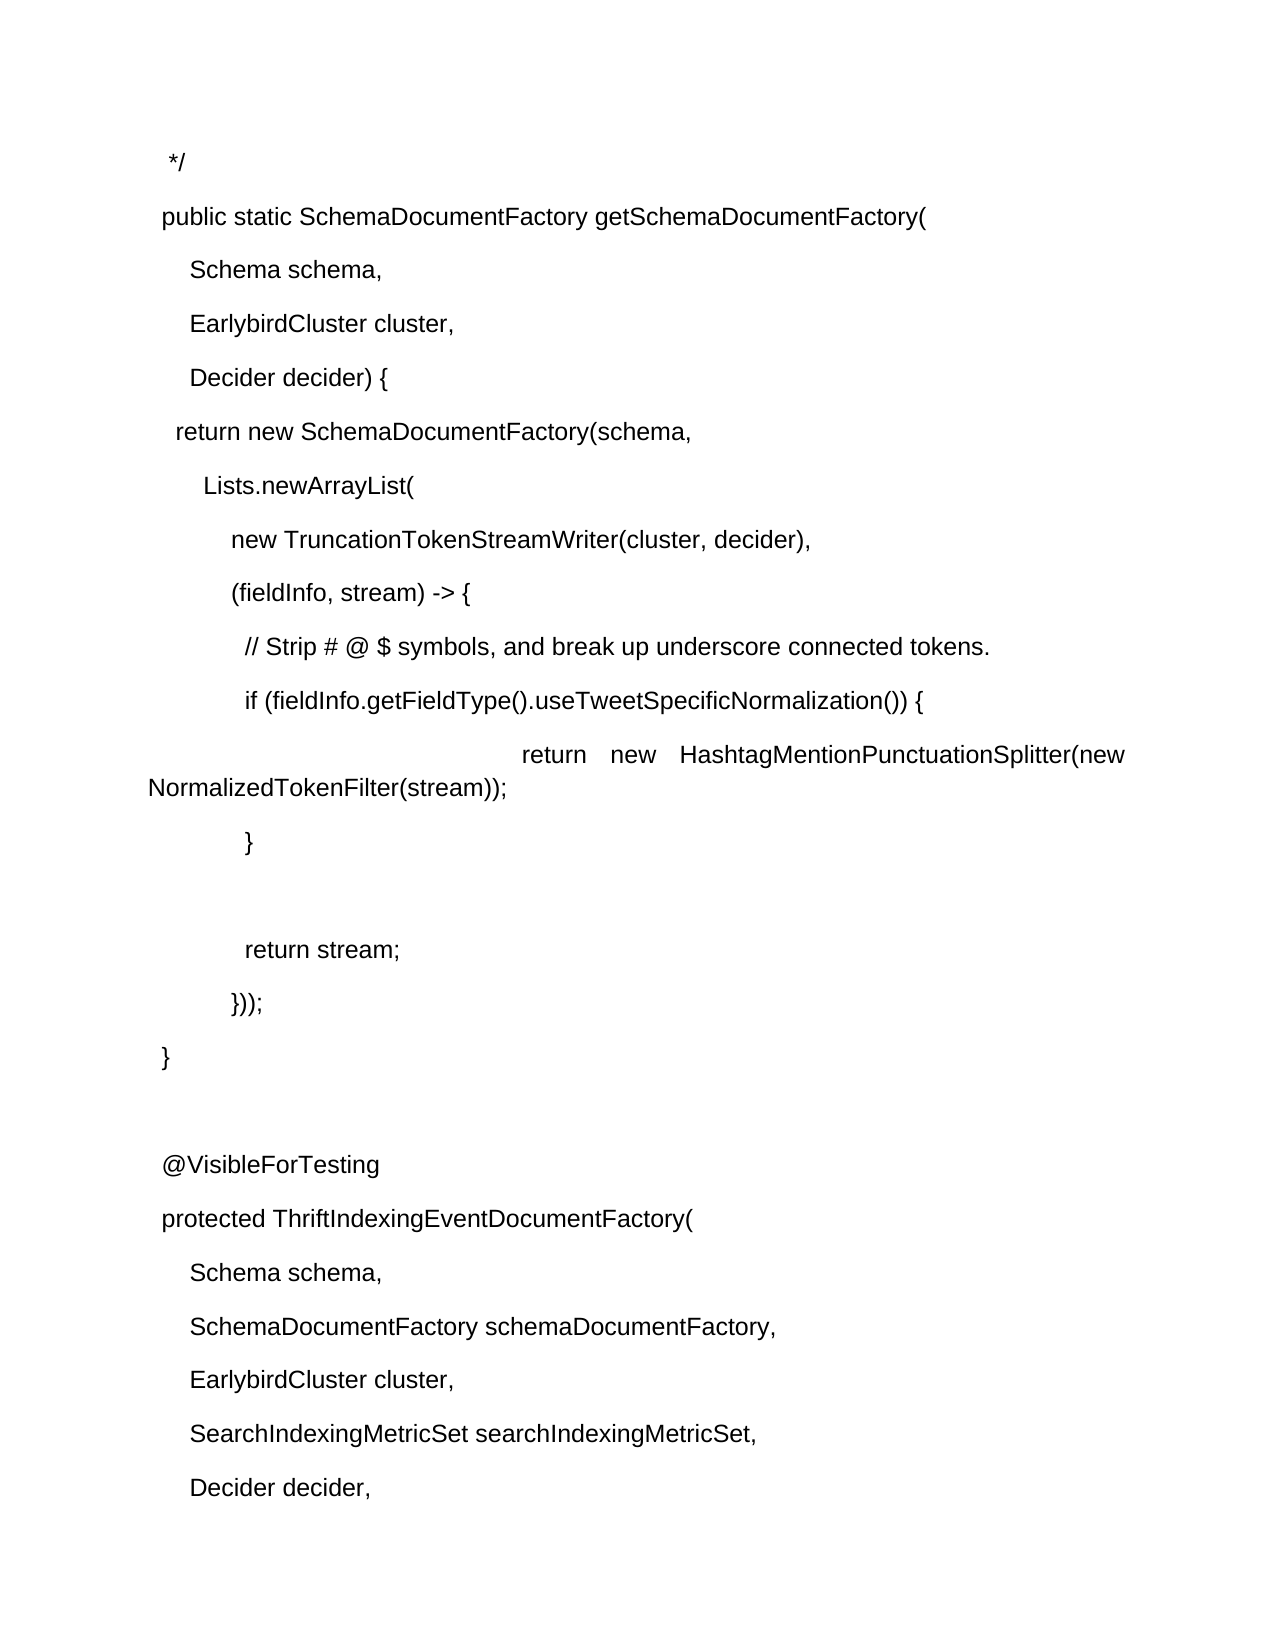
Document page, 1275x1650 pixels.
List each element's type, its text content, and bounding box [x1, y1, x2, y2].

text EarlybirdCluster cluster, [148, 1365, 1127, 1394]
text return stream; [148, 934, 1127, 963]
text return new SchemaDocumentFactory(schema, [148, 417, 1127, 446]
text @VisibleForTesting [148, 1150, 1127, 1179]
text return new HashtagMentionPunctuationSplitter(new NormalizedTokenFilter(stream)); [148, 740, 1127, 802]
text if (fieldInfo.getFieldType().useTweetSpecificNormalization()) { [148, 686, 1127, 715]
text } [148, 827, 1127, 856]
text } [148, 1042, 1127, 1071]
text // Strip # @ $ symbols, and break up underscore connected tokens. [148, 632, 1127, 661]
text protected ThriftIndexingEventDocumentFactory( [148, 1204, 1127, 1233]
text */ [148, 148, 1127, 176]
text EarlybirdCluster cluster, [148, 309, 1127, 338]
text Schema schema, [148, 255, 1127, 284]
text (fieldInfo, stream) -> { [148, 578, 1127, 607]
text Decider decider, [148, 1473, 1127, 1502]
text })); [148, 988, 1127, 1017]
text Lists.newArrayList( [148, 471, 1127, 499]
text SchemaDocumentFactory schemaDocumentFactory, [148, 1312, 1127, 1340]
text public static SchemaDocumentFactory getSchemaDocumentFactory( [148, 201, 1127, 230]
text Decider decider) { [148, 363, 1127, 392]
text Schema schema, [148, 1258, 1127, 1286]
text SearchIndexingMetricSet searchIndexingMetricSet, [148, 1419, 1127, 1448]
text new TruncationTokenStreamWriter(cluster, decider), [148, 524, 1127, 553]
